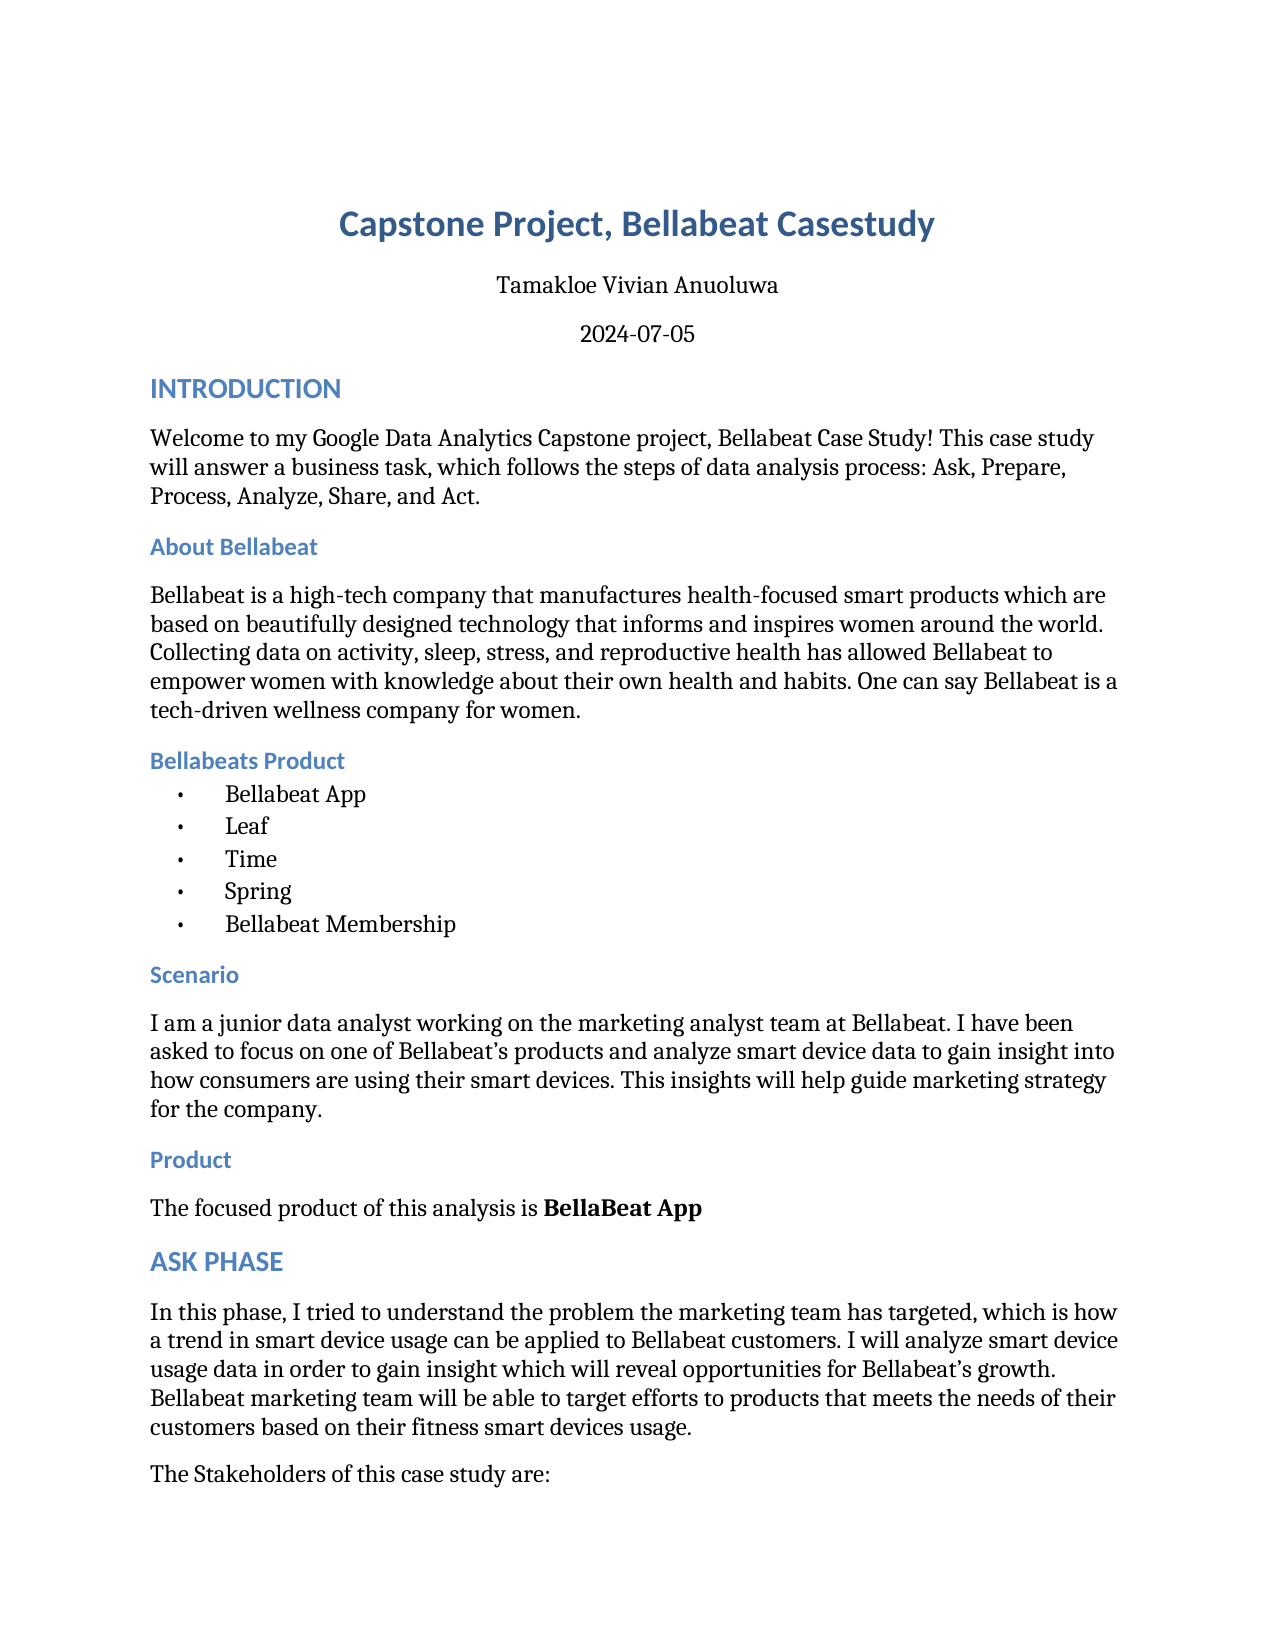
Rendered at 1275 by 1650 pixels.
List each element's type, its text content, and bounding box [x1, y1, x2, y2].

text The Stakeholders of this case study are: [150, 1460, 1125, 1489]
subtitle ASK PHASE [150, 1243, 1125, 1279]
list Bellabeat Membership [175, 909, 1125, 938]
list Bellabeat App [175, 779, 1125, 808]
text In this phase, I tried to understand the problem the marketing team has targeted, which is how a trend in smart device usage can be applied to Bellabeat customers. I will analyze smart device usage data in order to gain insight which will reveal opportunities for Bellabeat’s growth. Bellabeat marketing team will be able to target efforts to products that meets the needs of their customers based on their fitness smart devices usage. [150, 1297, 1125, 1441]
text 2024-07-05 [150, 320, 1125, 349]
text Welcome to my Google Data Analytics Capstone project, Bellabeat Case Study! This case study will answer a business task, which follows the steps of data analysis process: Ask, Prepare, Process, Analyze, Share, and Act. [150, 424, 1125, 511]
subtitle INTRODUCTION [150, 370, 1125, 406]
title Capstone Project, Bellabeat Casestudy [150, 200, 1125, 246]
list Leaf [175, 812, 1125, 841]
subtitle Scenario [150, 959, 1125, 990]
list Spring [175, 877, 1125, 906]
list Time [175, 844, 1125, 873]
text The focused product of this analysis is BellaBeat App [150, 1193, 1125, 1222]
subtitle About Bellabeat [150, 531, 1125, 562]
subtitle Product [150, 1144, 1125, 1175]
subtitle Bellabeats Product [150, 745, 1125, 776]
text Tamakloe Vivian Anuoluwa [150, 271, 1125, 299]
text Bellabeat is a high-tech company that manufactures health-focused smart products which are based on beautifully designed technology that informs and inspires women around the world. Collecting data on activity, sleep, stress, and reproductive health has allowed Bellabeat to empower women with knowledge about their own health and habits. One can say Bellabeat is a tech-driven wellness company for women. [150, 581, 1125, 724]
text I am a junior data analyst working on the marketing analyst team at Bellabeat. I have been asked to focus on one of Bellabeat’s products and analyze smart device data to gain insight into how consumers are using their smart devices. This insights will help guide marketing strategy for the company. [150, 1008, 1125, 1123]
